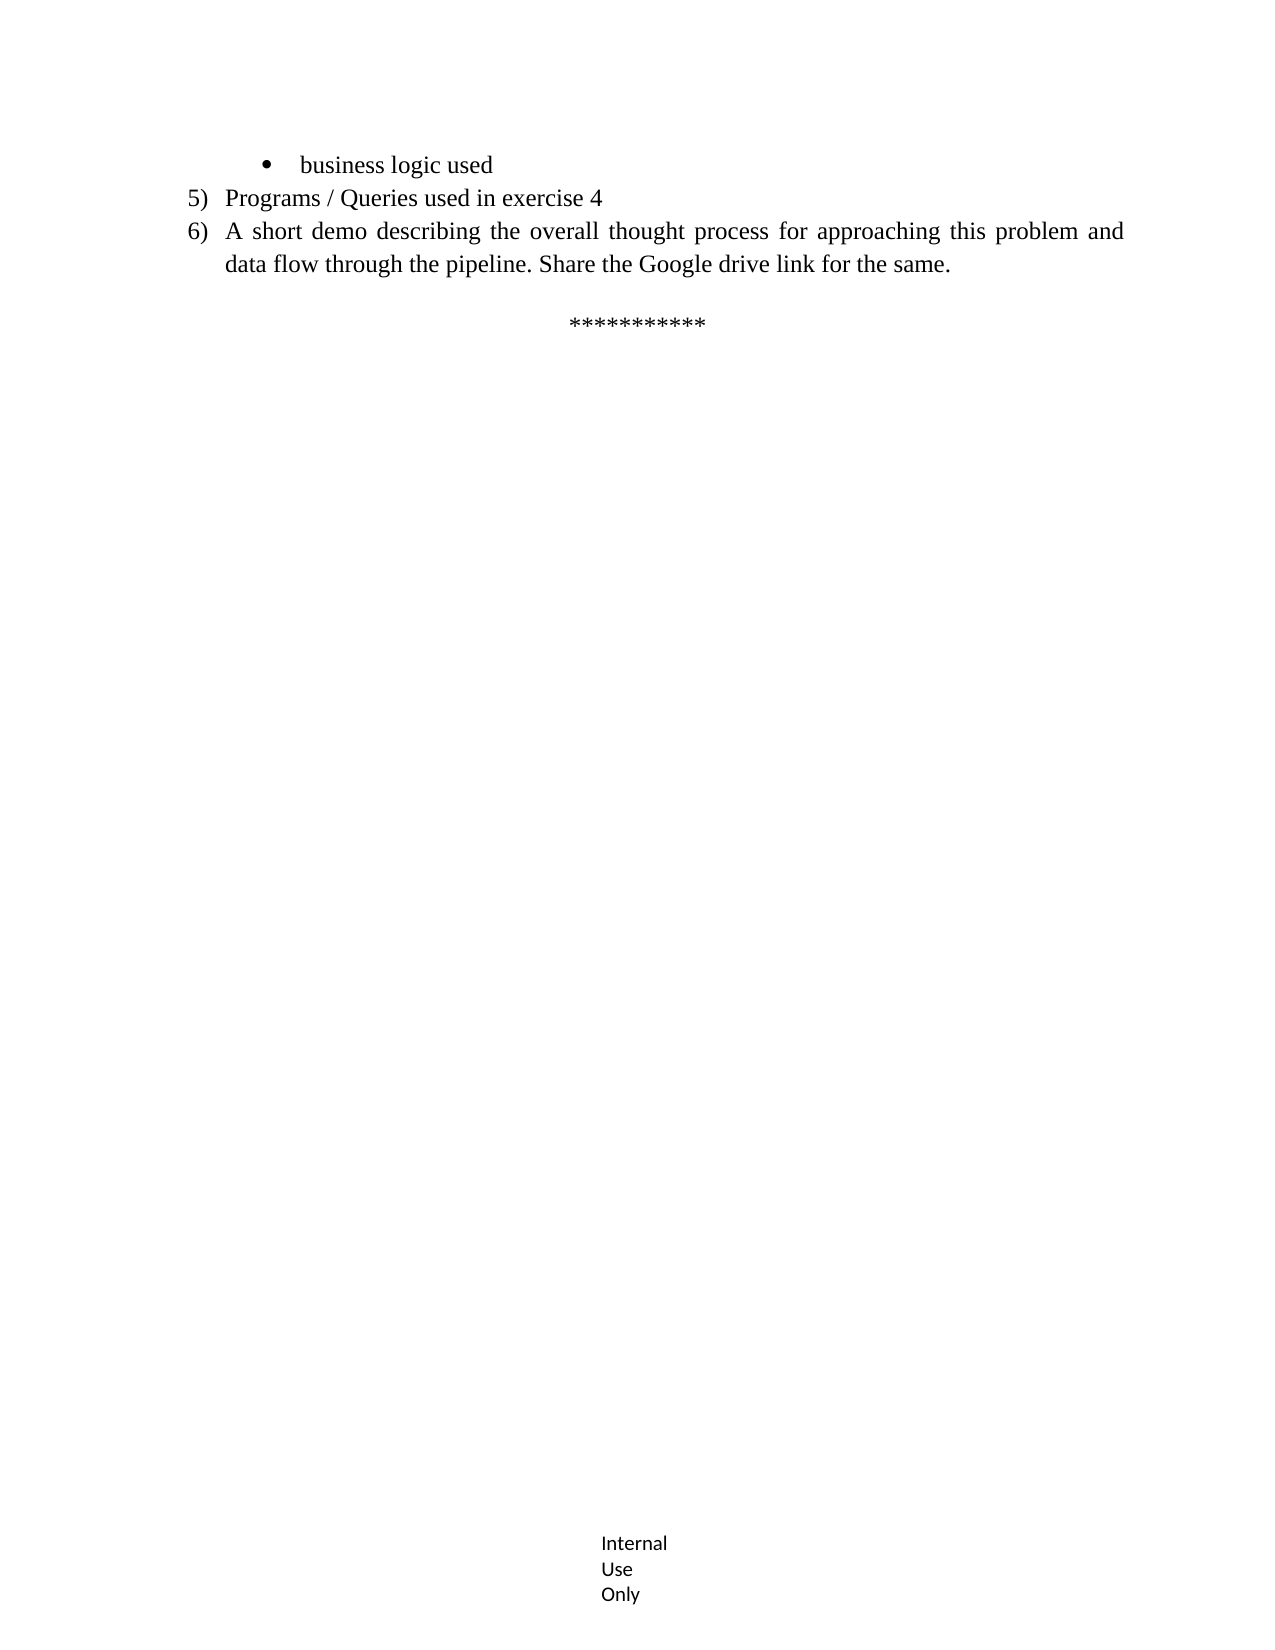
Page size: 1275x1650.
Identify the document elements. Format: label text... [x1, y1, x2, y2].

list A short demo describing the overall thought process for approaching this problem and data flow through the pipeline. Share the Google drive link for the same. [187, 216, 1125, 278]
list Programs / Queries used in exercise 4 [187, 183, 1125, 212]
list *********** [150, 311, 1125, 339]
list business logic used [262, 150, 1125, 179]
